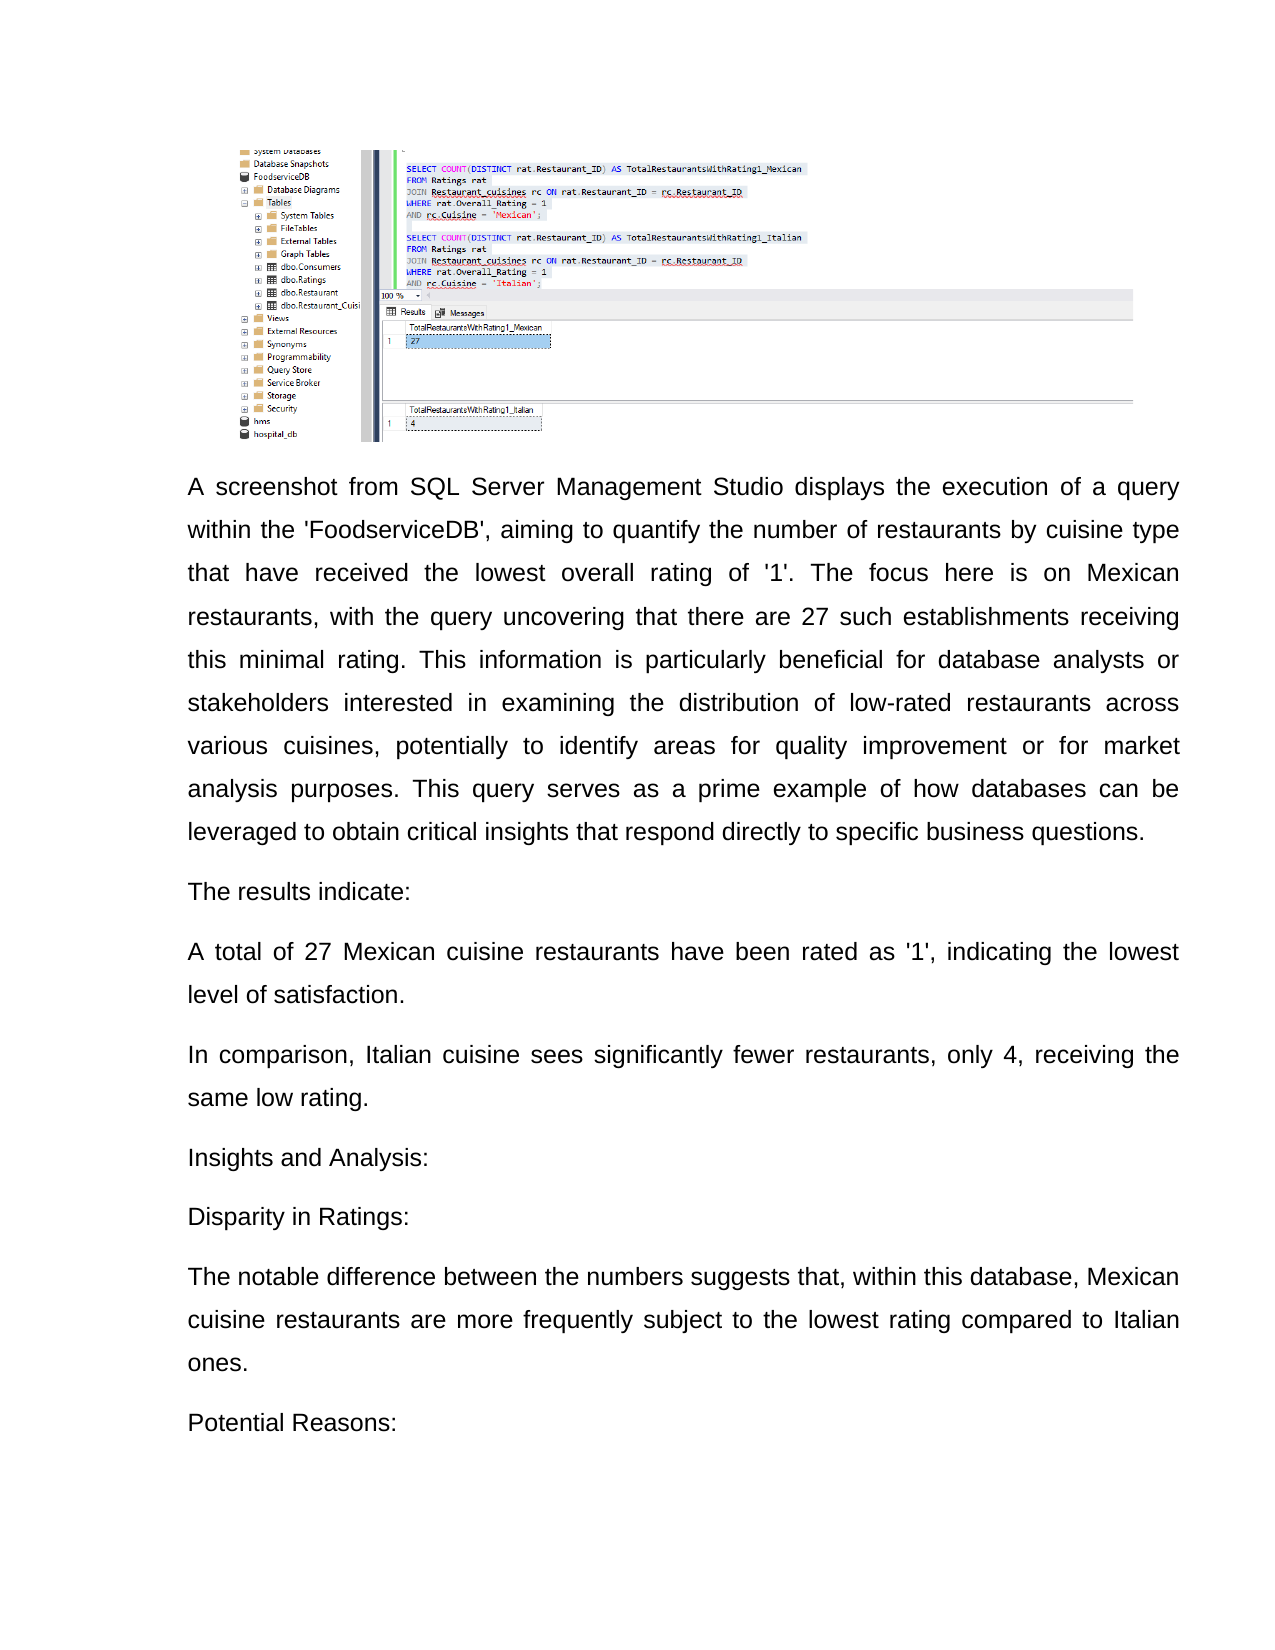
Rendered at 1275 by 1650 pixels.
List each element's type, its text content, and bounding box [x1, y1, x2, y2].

text A screenshot from SQL Server Management Studio displays the execution of a query within the 'FoodserviceDB', aiming to quantify the number of restaurants by cuisine type that have received the lowest overall rating of '1'. The focus here is on Mexican restaurants, with the query uncovering that there are 27 such establishments receiving this minimal rating. This information is particularly beneficial for database analysts or stakeholders interested in examining the distribution of low-rated restaurants across various cuisines, potentially to identify areas for quality improvement or for market analysis purposes. This query serves as a prime example of how databases can be leveraged to obtain critical insights that respond directly to specific business questions. [187, 472, 1181, 846]
text A total of 27 Mexican cuisine restaurants have been rated as '1', indicating the lowest level of satisfaction. [187, 937, 1181, 1008]
text The results indicate: [187, 877, 1181, 906]
picture [235, 150, 1134, 442]
text The notable difference between the numbers suggests that, within this database, Mexican cuisine restaurants are more frequently subject to the lowest rating compared to Italian ones. [187, 1262, 1181, 1377]
text Disparity in Ratings: [187, 1202, 1181, 1231]
text Potential Reasons: [187, 1408, 1181, 1437]
text Insights and Analysis: [187, 1142, 1181, 1171]
text In comparison, Italian cuisine sees significantly fewer restaurants, only 4, receiving the same low rating. [187, 1039, 1181, 1111]
